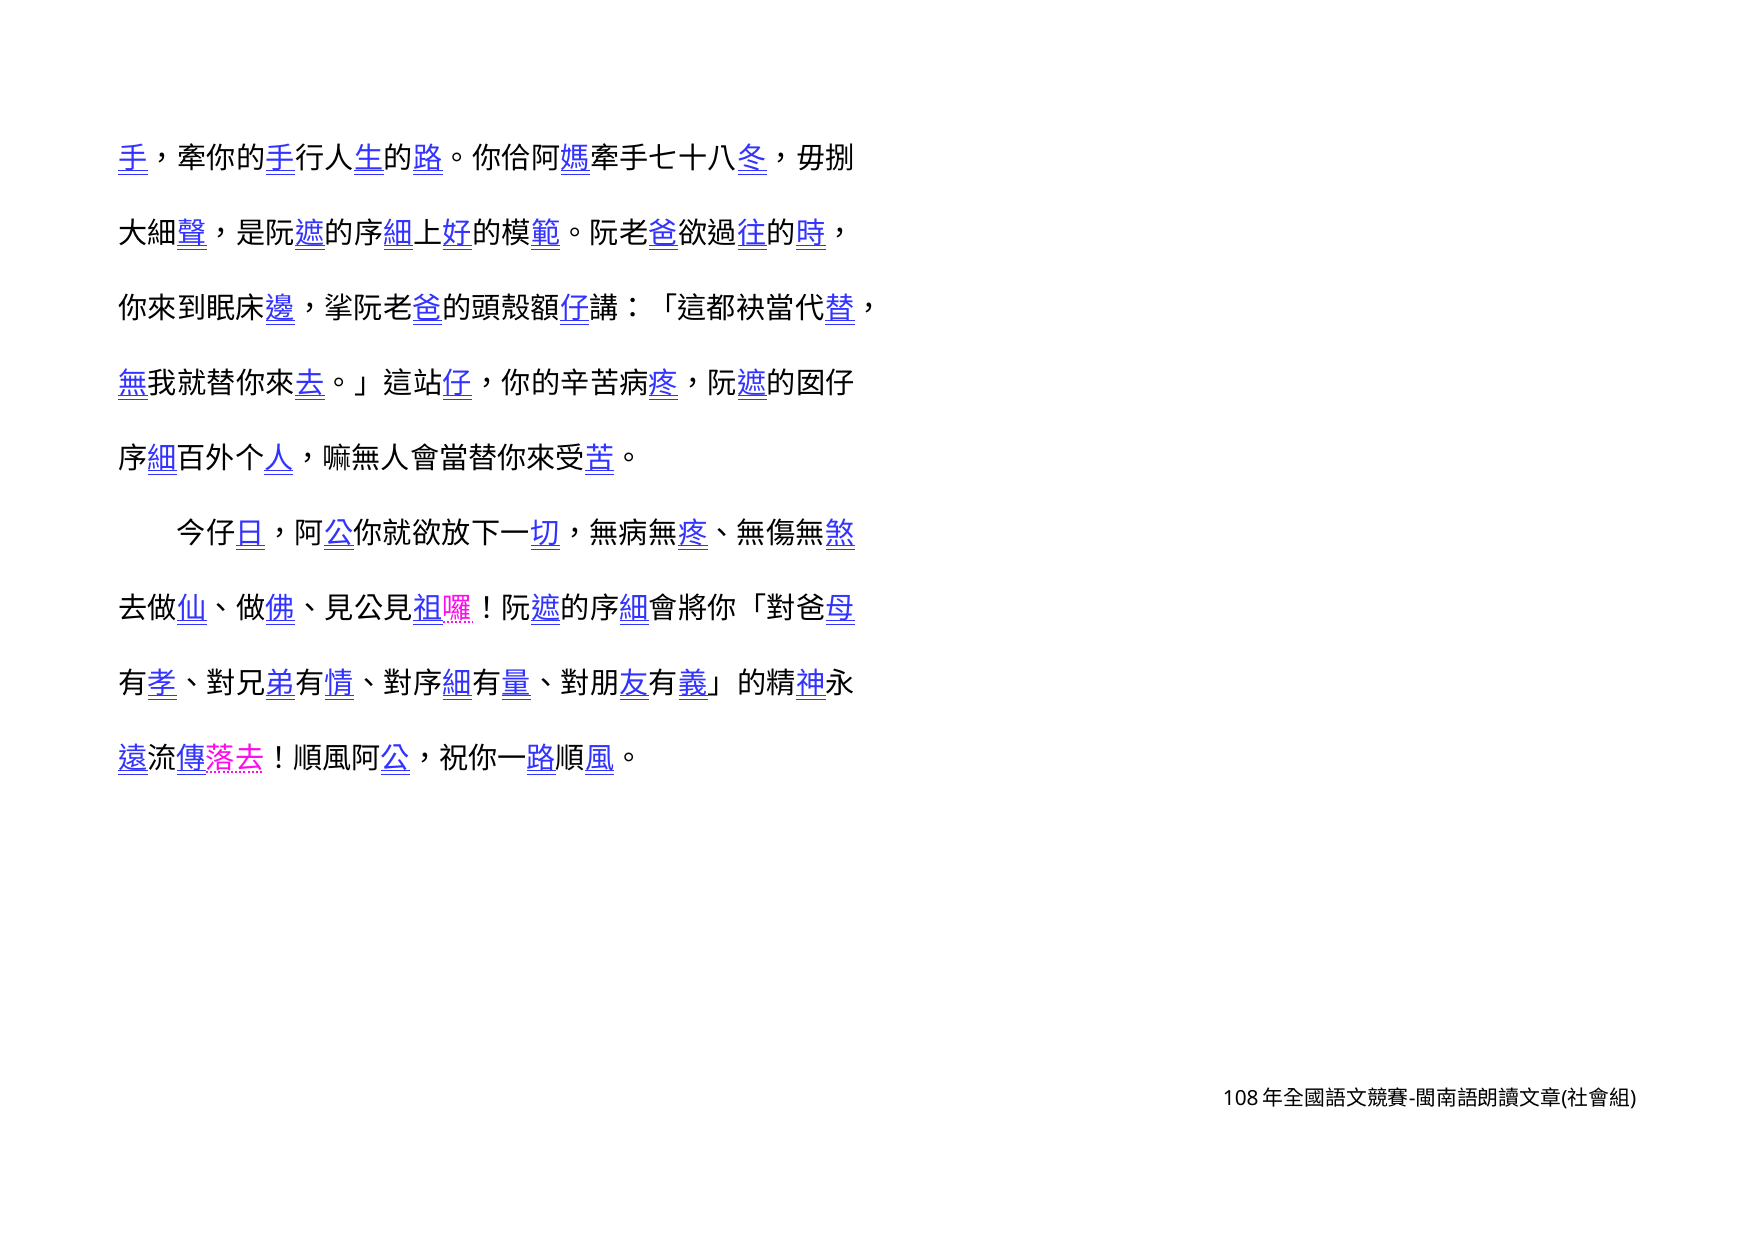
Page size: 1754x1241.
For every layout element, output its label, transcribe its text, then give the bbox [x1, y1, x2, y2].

text 今仔日，阿公你就欲放下一切，無病無疼、無傷無煞去做仙、做佛、見公見祖囉！阮遮的序細會將你「對爸母有孝、對兄弟有情、對序細有量、對朋友有義」的精神永遠流傳落去！順風阿公，祝你一路順風。 [118, 493, 855, 793]
